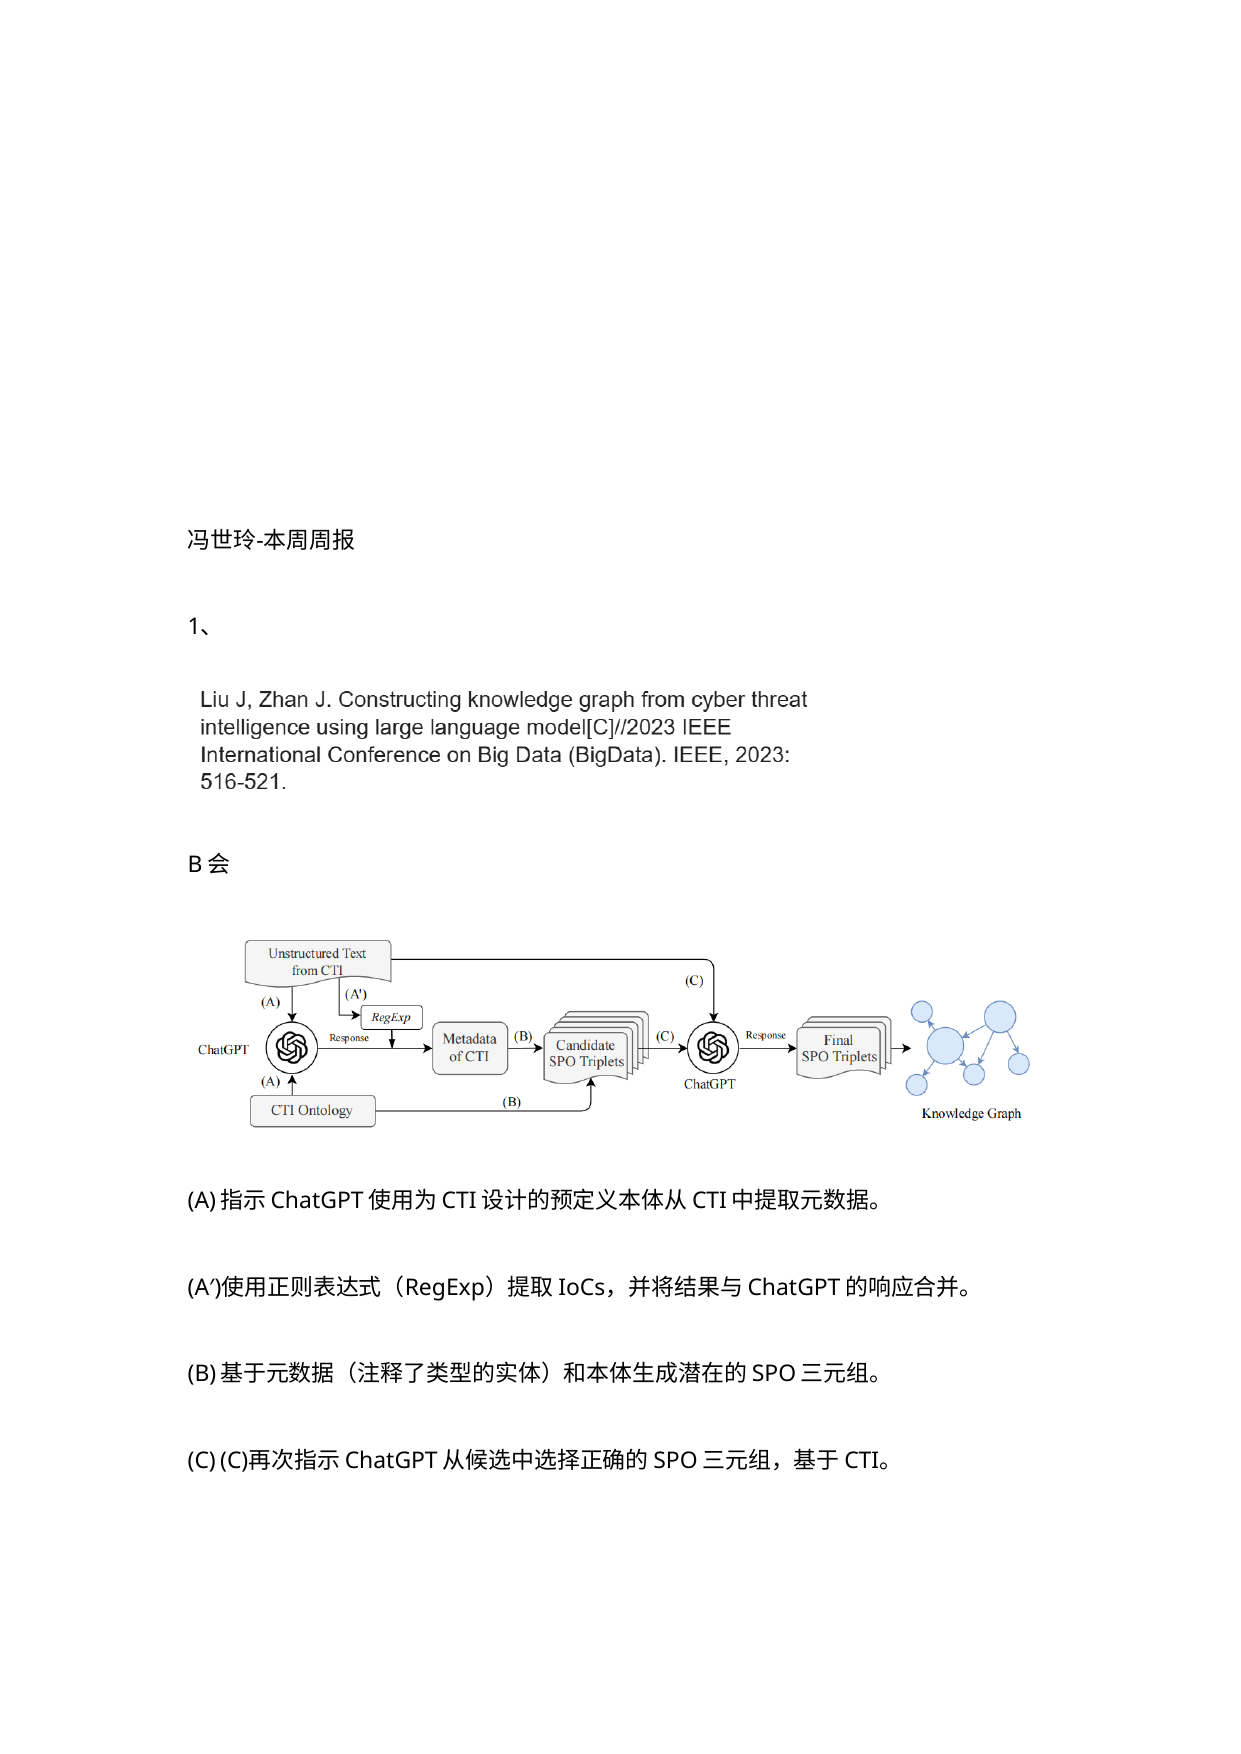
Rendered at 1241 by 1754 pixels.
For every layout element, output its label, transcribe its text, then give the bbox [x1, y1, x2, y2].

picture [187, 917, 1053, 1138]
list 基于元数据（注释了类型的实体）和本体生成潜在的SPO三元组。 [187, 1339, 1053, 1404]
list 指示ChatGPT使用为CTI设计的预定义本体从CTI中提取元数据。 [187, 1166, 1053, 1231]
list (C)再次指示ChatGPT从候选中选择正确的SPO三元组，基于CTI。 [187, 1426, 1053, 1491]
picture [187, 678, 825, 807]
text 1、 [187, 592, 1053, 657]
text B会 [187, 830, 1053, 895]
text 冯世玲-本周周报 [187, 506, 1053, 571]
text (A′)使用正则表达式（RegExp）提取IoCs，并将结果与ChatGPT的响应合并。 [187, 1252, 1053, 1317]
